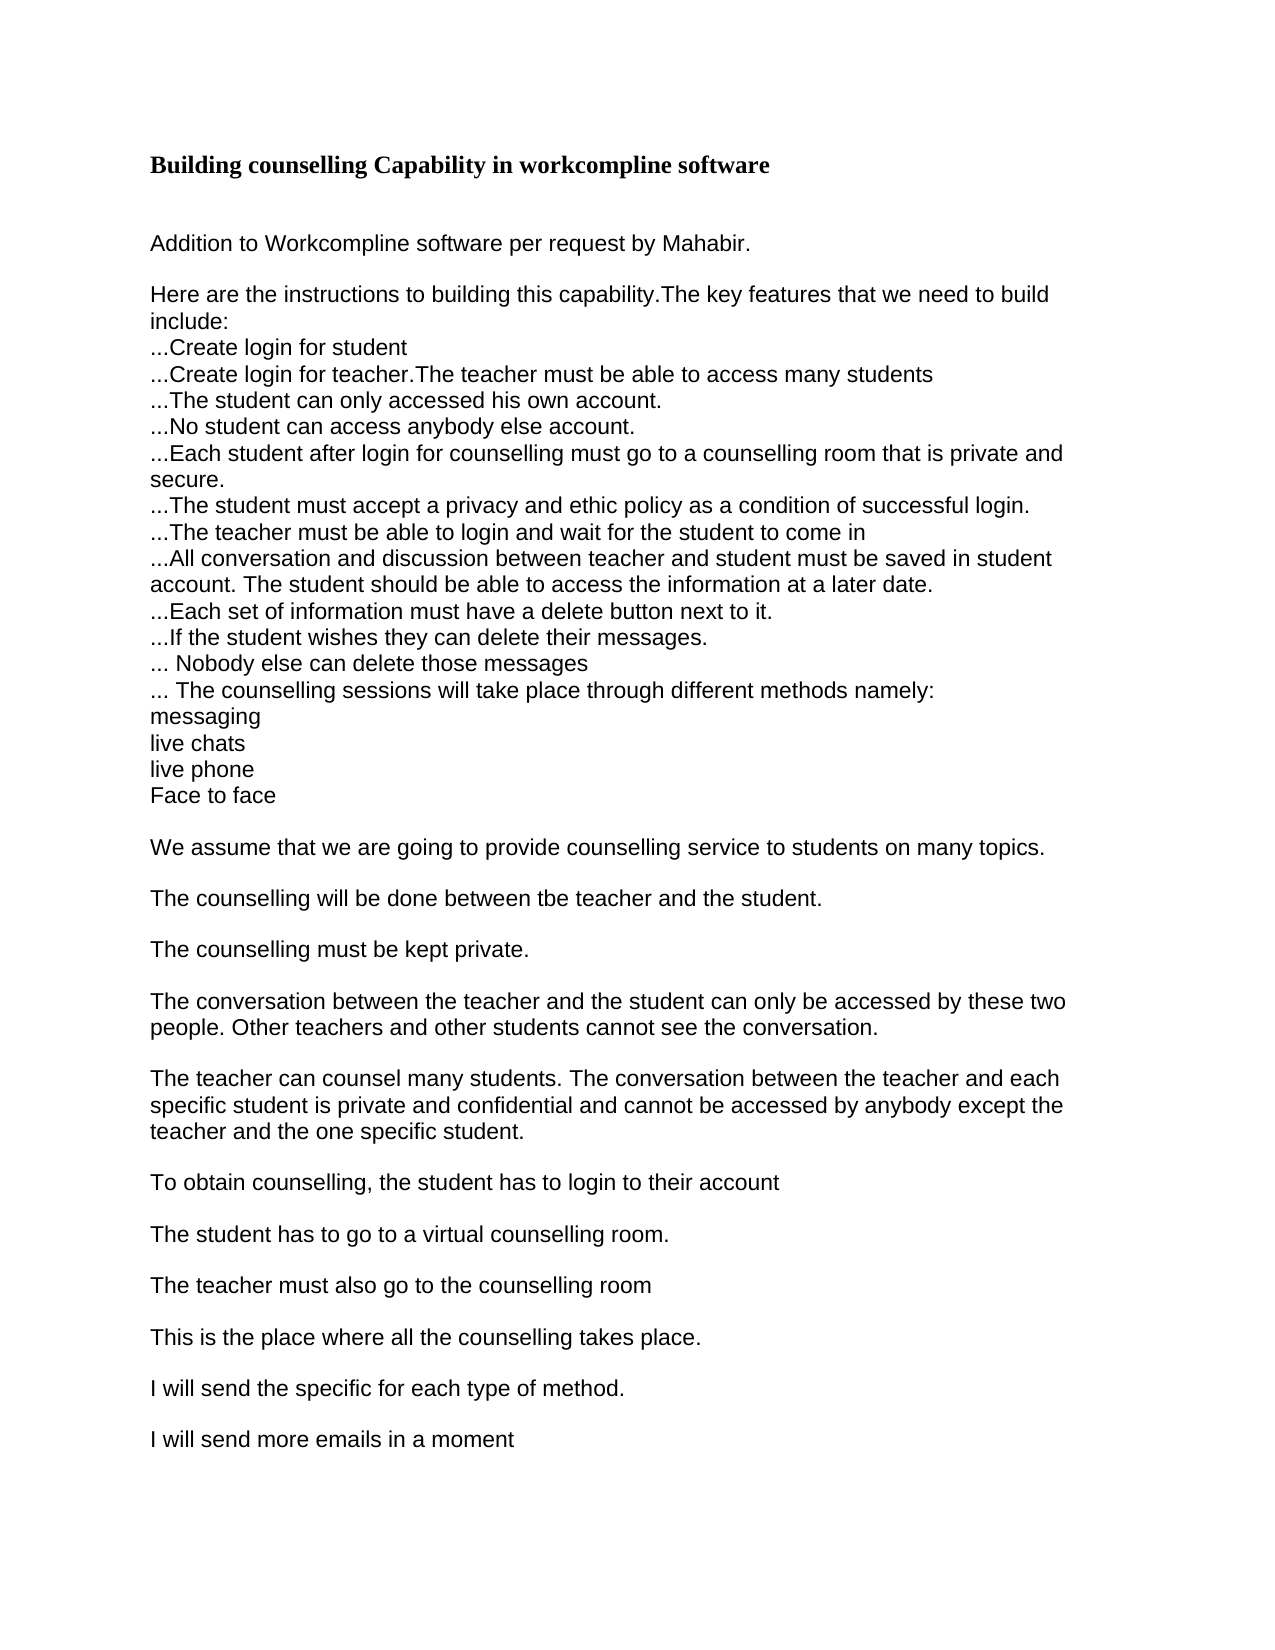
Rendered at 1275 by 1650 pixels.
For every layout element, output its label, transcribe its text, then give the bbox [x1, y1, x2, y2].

text ... Nobody else can delete those messages [150, 650, 1125, 677]
text live phone [150, 756, 1125, 782]
text The counselling must be kept private. [150, 936, 1125, 963]
text To obtain counselling, the student has to login to their account [150, 1169, 1125, 1196]
text ...Each set of information must have a delete button next to it. [150, 598, 1125, 624]
text messaging [150, 703, 1125, 729]
text This is the place where all the counselling takes place. [150, 1323, 1125, 1350]
text ...Create login for teacher.The teacher must be able to access many students [150, 361, 1125, 387]
text I will send more emails in a moment [150, 1426, 1125, 1452]
text Face to face [150, 782, 1125, 808]
text ...The student must accept a privacy and ethic policy as a condition of successful login. [150, 492, 1125, 519]
text We assume that we are going to provide counselling service to students on many topics. [150, 833, 1125, 860]
text ...All conversation and discussion between teacher and student must be saved in student account. The student should be able to access the information at a later date. [150, 545, 1125, 598]
text ...The teacher must be able to login and wait for the student to come in [150, 519, 1125, 545]
text Addition to Workcompline software per request by Mahabir. [150, 230, 1125, 256]
text ...If the student wishes they can delete their messages. [150, 624, 1125, 650]
text The conversation between the teacher and the student can only be accessed by these two people. Other teachers and other students cannot see the conversation. [150, 988, 1125, 1040]
text The counselling will be done between tbe teacher and the student. [150, 885, 1125, 911]
text ...Each student after login for counselling must go to a counselling room that is private and secure. [150, 439, 1125, 492]
text I will send the specific for each type of method. [150, 1375, 1125, 1401]
text The teacher must also go to the counselling room [150, 1272, 1125, 1298]
text Building counselling Capability in workcompline software [150, 150, 1125, 179]
text live chats [150, 729, 1125, 756]
text ... The counselling sessions will take place through different methods namely: [150, 677, 1125, 703]
text The student has to go to a virtual counselling room. [150, 1221, 1125, 1247]
text The teacher can counsel many students. The conversation between the teacher and each specific student is private and confidential and cannot be accessed by anybody except the teacher and the one specific student. [150, 1065, 1125, 1144]
text ...Create login for student [150, 334, 1125, 361]
text ...The student can only accessed his own account. [150, 387, 1125, 413]
text Here are the instructions to building this capability.The key features that we need to build include: [150, 281, 1125, 334]
text ...No student can access anybody else account. [150, 413, 1125, 439]
